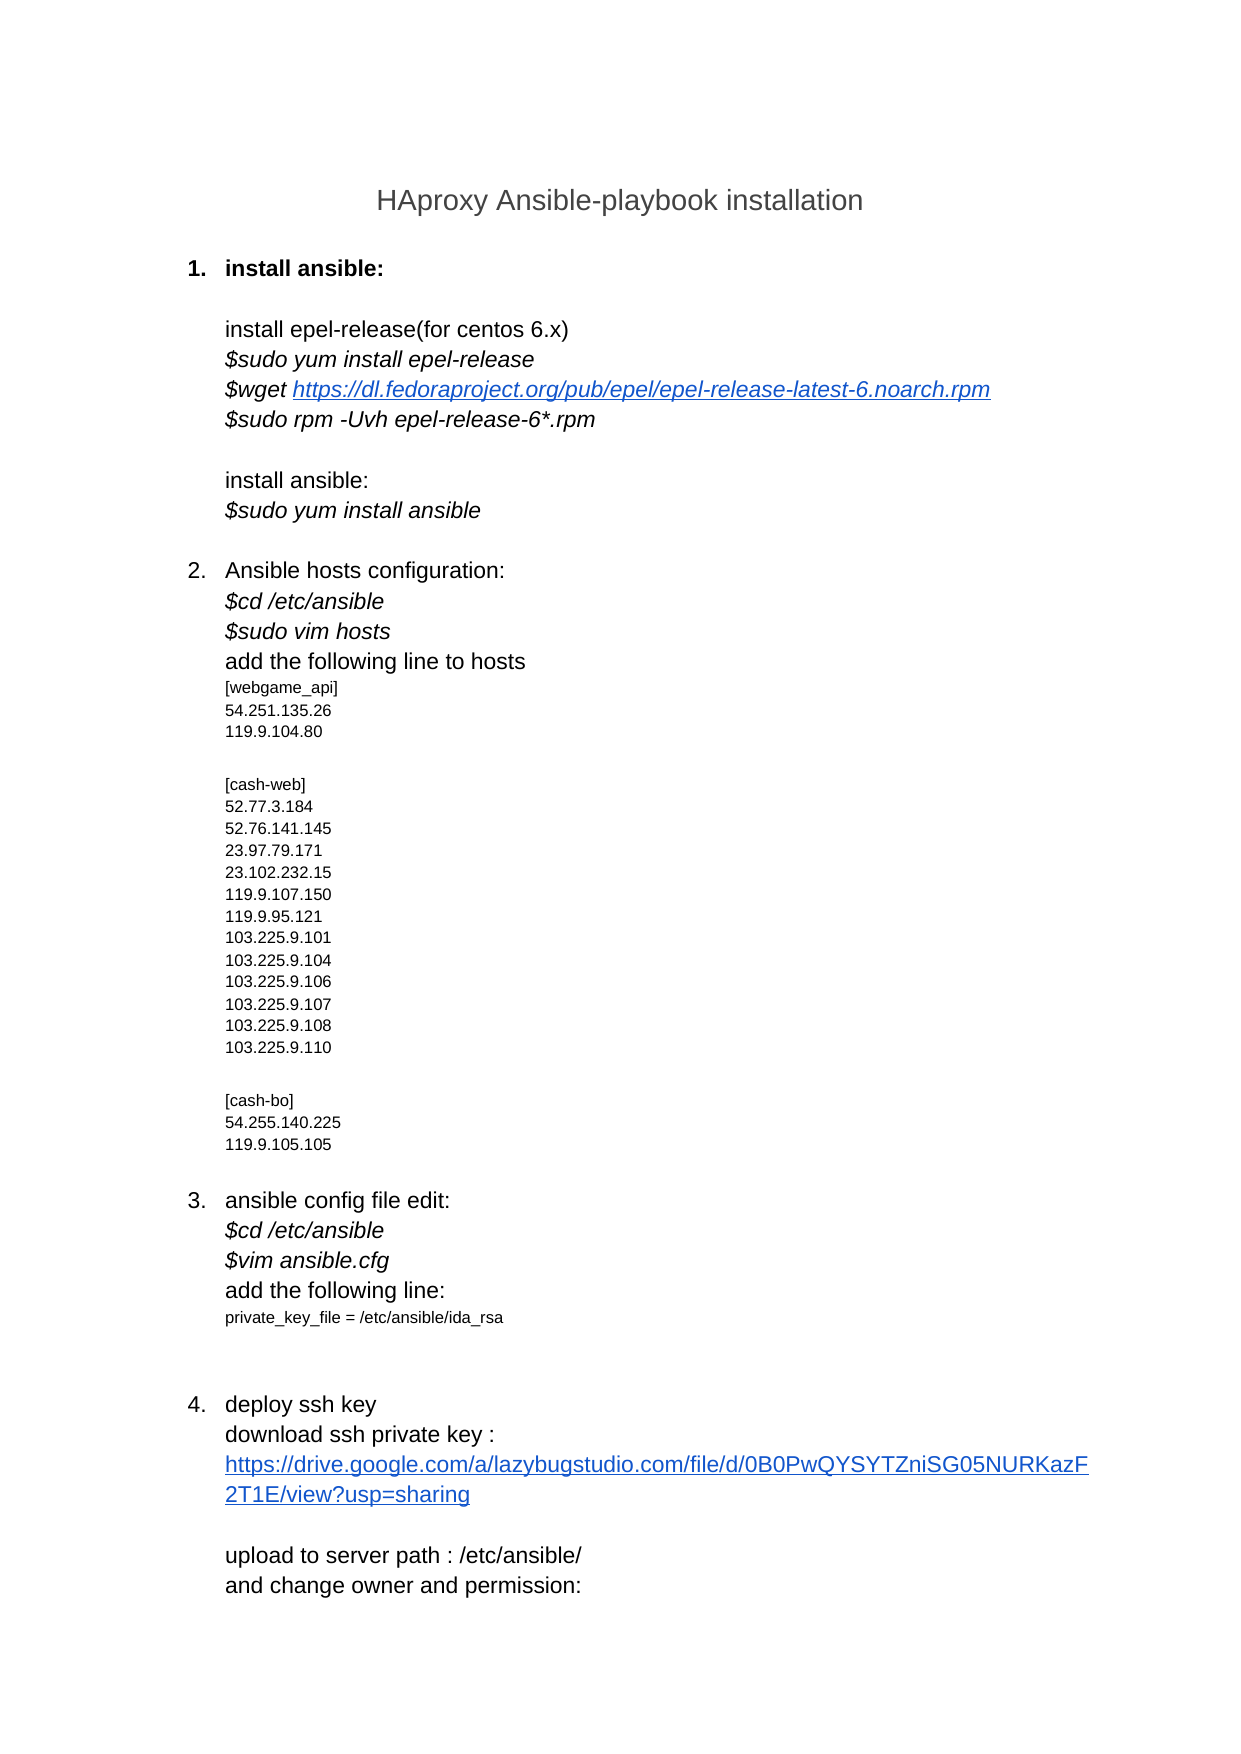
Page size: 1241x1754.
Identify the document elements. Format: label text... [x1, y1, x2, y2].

text $sudo rpm -Uvh epel-release-6*.rpm [150, 406, 1090, 433]
text 119.9.95.121 [225, 906, 1090, 926]
text 103.225.9.110 [225, 1038, 1090, 1057]
text 23.102.232.15 [225, 862, 1090, 882]
text 52.77.3.184 [225, 796, 1090, 816]
text upload to server path : /etc/ansible/ [225, 1542, 1090, 1568]
text $sudo vim hosts [225, 618, 1090, 644]
list ansible config file edit: [187, 1187, 1090, 1213]
text 103.225.9.101 [225, 928, 1090, 947]
text $vim ansible.cfg [150, 1247, 1090, 1273]
text 54.251.135.26 [225, 700, 1090, 719]
text $wget https://dl.fedoraproject.org/pub/epel/epel-release-latest-6.noarch.rpm [150, 376, 1090, 403]
text 52.76.141.145 [225, 818, 1090, 838]
text add the following line to hosts [225, 648, 1090, 674]
text [webgame_api] [225, 678, 1090, 697]
text install ansible: [150, 467, 1090, 493]
text 103.225.9.106 [225, 972, 1090, 991]
text add the following line: [150, 1277, 1090, 1303]
text 54.255.140.225 [225, 1112, 1090, 1132]
text install epel-release(for centos 6.x) [150, 316, 1090, 342]
text 119.9.105.105 [225, 1134, 1090, 1153]
list Ansible hosts configuration: [187, 557, 1090, 584]
text 103.225.9.108 [225, 1016, 1090, 1035]
text 23.97.79.171 [225, 840, 1090, 859]
text [cash-bo] [225, 1090, 1090, 1109]
text 119.9.107.150 [225, 884, 1090, 903]
text and change owner and permission: [225, 1572, 1090, 1598]
text download ssh private key : https://drive.google.com/a/lazybugstudio.com/file/d/0B0PwQYSYTZniSG05NURKazF2T1E/view?usp=sharing [225, 1421, 1090, 1508]
text private_key_file = /etc/ansible/ida_rsa [150, 1307, 1090, 1327]
text 119.9.104.80 [225, 722, 1090, 741]
text 103.225.9.107 [225, 994, 1090, 1013]
text $sudo yum install ansible [150, 497, 1090, 523]
list deploy ssh key [187, 1391, 1090, 1417]
subtitle HAproxy Ansible-playbook installation [150, 183, 1090, 217]
text 103.225.9.104 [225, 950, 1090, 969]
text $cd /etc/ansible [150, 1217, 1090, 1243]
text [cash-web] [225, 774, 1090, 794]
text $cd /etc/ansible [225, 588, 1090, 614]
text $sudo yum install epel-release [150, 346, 1090, 372]
list install ansible: [187, 255, 1090, 282]
